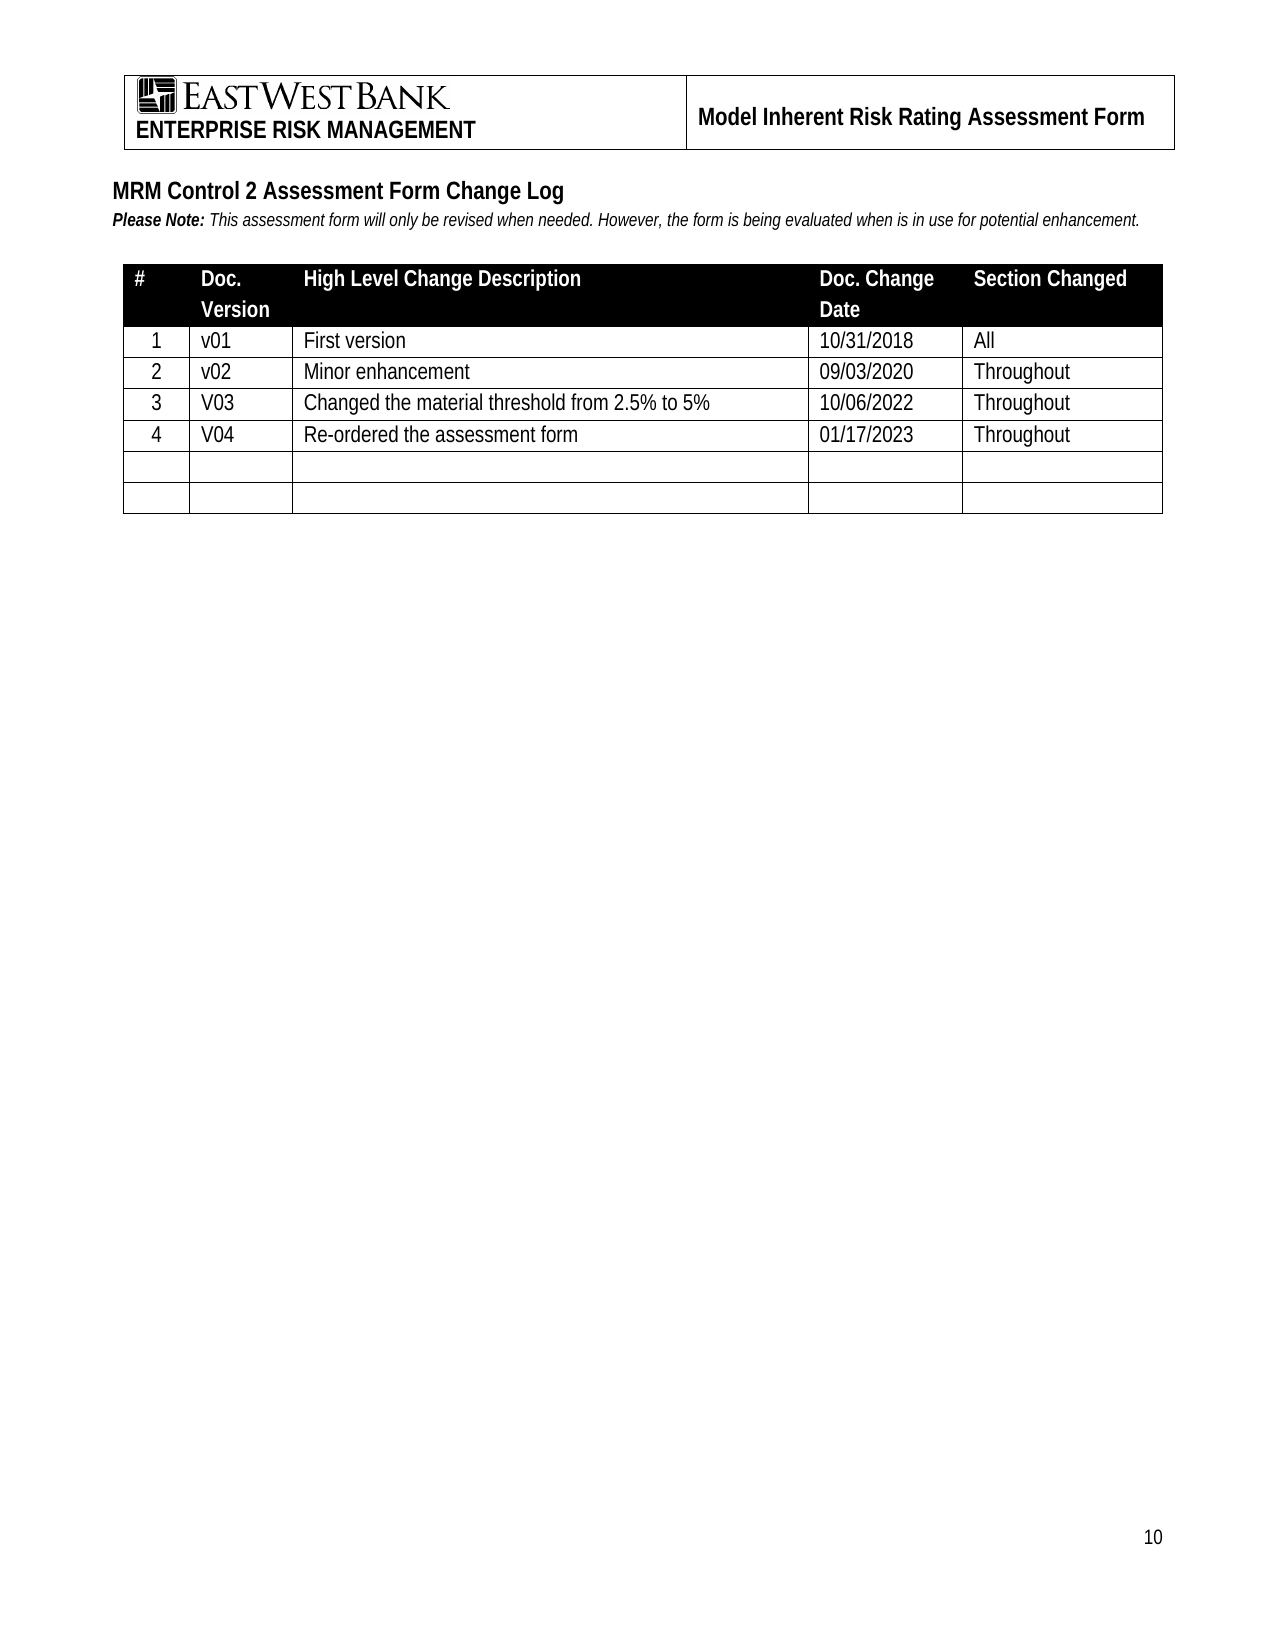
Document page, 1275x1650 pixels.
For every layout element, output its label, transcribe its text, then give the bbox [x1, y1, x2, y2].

table_cell [293, 483, 808, 513]
table_cell 4 [124, 421, 189, 451]
table_cell Changed the material threshold from 2.5% to 5% [293, 389, 808, 419]
table_cell 10/31/2018 [809, 327, 962, 357]
table_cell [190, 452, 292, 482]
table_cell Minor enhancement [293, 358, 808, 388]
table_cell [963, 483, 1162, 513]
table_cell Throughout [963, 421, 1162, 451]
table_cell V03 [190, 389, 292, 419]
table_header # [124, 265, 189, 326]
table_cell 01/17/2023 [809, 421, 962, 451]
subtitle MRM Control 2 Assessment Form Change Log [112, 176, 1162, 205]
table_header Doc. Change Date [809, 265, 962, 326]
table_cell [190, 483, 292, 513]
table_cell [124, 452, 189, 482]
table_cell First version [293, 327, 808, 357]
table_header Doc. Version [190, 265, 292, 326]
table_header Section Changed [963, 265, 1162, 326]
text Please Note: This assessment form will only be revised when needed. However, the form is being evaluated when is in use for potential enhancement. [112, 209, 1162, 231]
table_cell [963, 452, 1162, 482]
table_cell 10/06/2022 [809, 389, 962, 419]
table_cell Throughout [963, 358, 1162, 388]
table_cell 2 [124, 358, 189, 388]
table_cell All [963, 327, 1162, 357]
table_cell [809, 483, 962, 513]
table_cell 09/03/2020 [809, 358, 962, 388]
table_cell 1 [124, 327, 189, 357]
table_cell v02 [190, 358, 292, 388]
table_cell V04 [190, 421, 292, 451]
table_cell [124, 483, 189, 513]
table_cell 3 [124, 389, 189, 419]
table_cell [809, 452, 962, 482]
table_cell Throughout [963, 389, 1162, 419]
table_header High Level Change Description [293, 265, 808, 326]
table_cell [293, 452, 808, 482]
table_cell Re-ordered the assessment form [293, 421, 808, 451]
table_cell v01 [190, 327, 292, 357]
